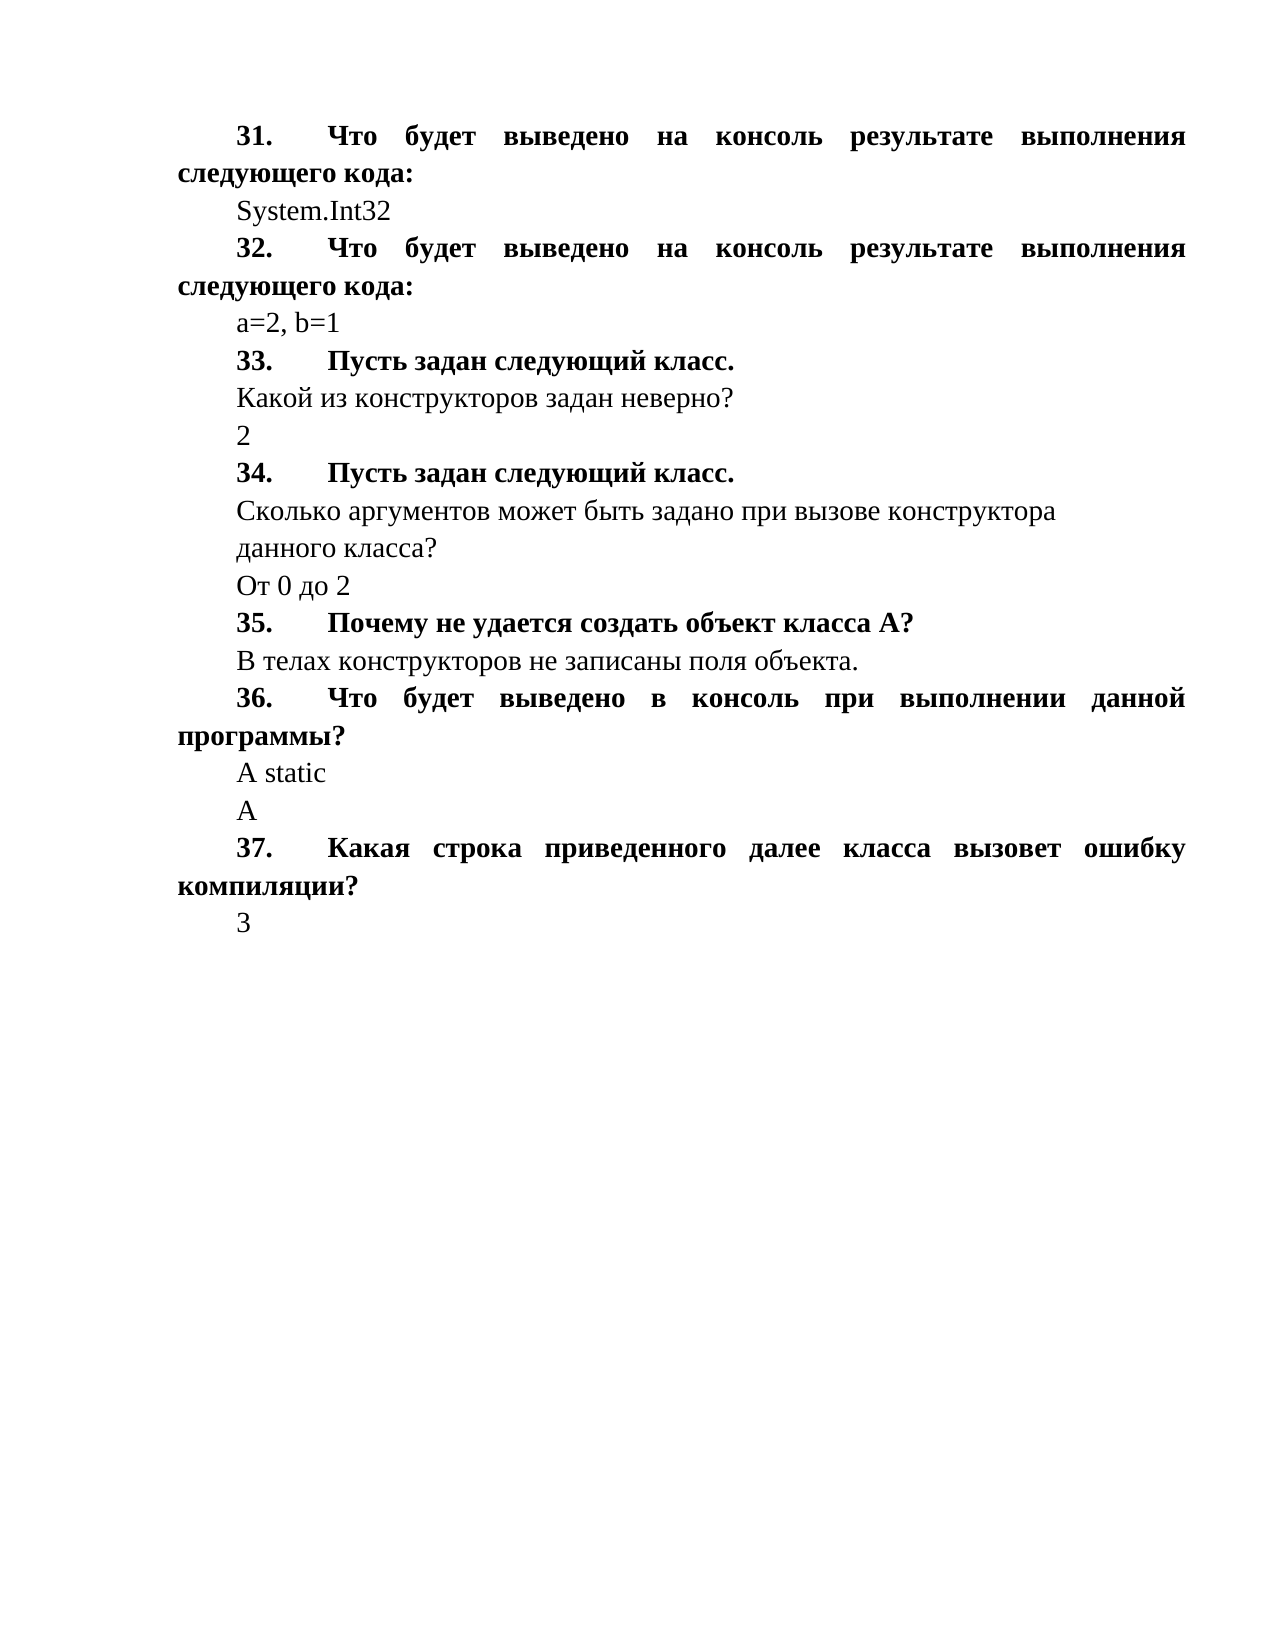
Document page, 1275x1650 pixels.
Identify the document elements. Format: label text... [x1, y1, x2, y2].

text Какой из конструкторов задан неверно? [177, 381, 1186, 414]
text 2 [177, 418, 1186, 452]
list Пусть задан следующий класс. [177, 343, 1186, 377]
text 3 [177, 906, 1186, 939]
list Что будет выведено в консоль при выполнении данной программы? [177, 681, 1186, 752]
list Что будет выведено на консоль результате выполнения следующего кода: [177, 231, 1186, 302]
text данного класса? [177, 531, 1186, 564]
text От 0 до 2 [177, 568, 1186, 602]
list Что будет выведено на консоль результате выполнения следующего кода: [177, 118, 1186, 189]
text A [177, 793, 1186, 827]
text Сколько аргументов может быть задано при вызове конструктора [177, 493, 1186, 527]
list Какая строка приведенного далее класса вызовет ошибку компиляции? [177, 831, 1186, 902]
text a=2, b=1 [177, 306, 1186, 339]
list Почему не удается создать объект класса A? [177, 606, 1186, 639]
list В телах конструкторов не записаны поля объекта. [236, 643, 1186, 677]
text System.Int32 [177, 193, 1186, 227]
list Пусть задан следующий класс. [177, 456, 1186, 489]
text A static [177, 756, 1186, 789]
